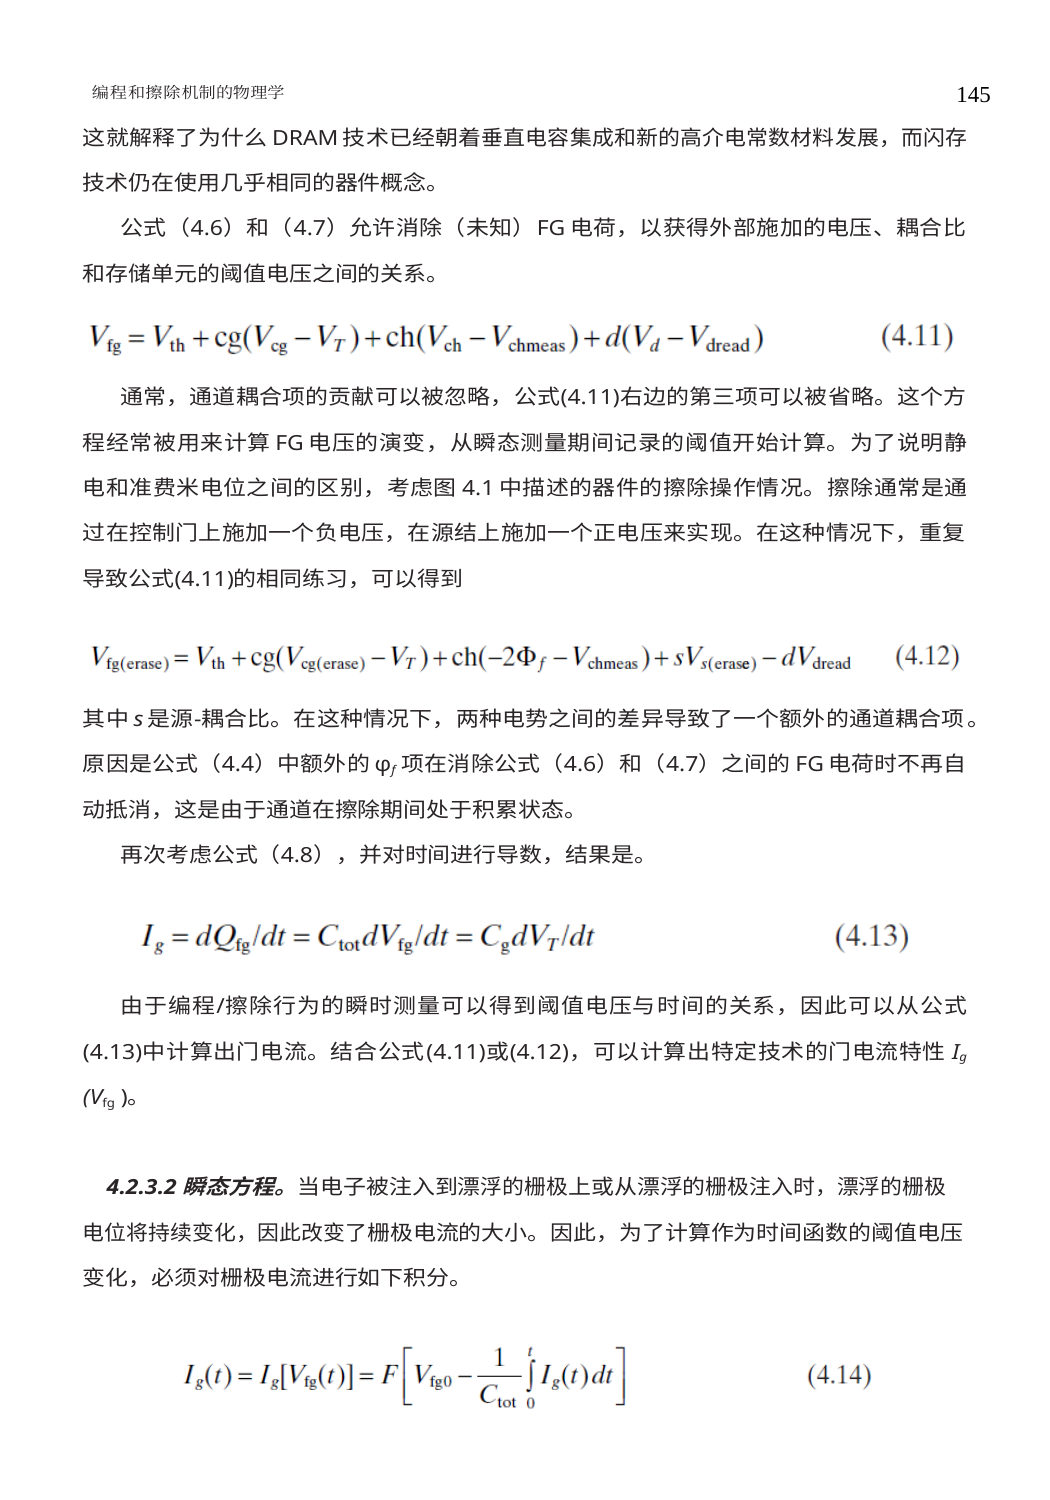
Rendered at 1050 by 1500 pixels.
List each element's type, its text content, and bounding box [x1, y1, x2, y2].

picture [173, 1330, 877, 1414]
text 通常，通道耦合项的贡献可以被忽略，公式(4.11)右边的第三项可以被省略。这个方程经常被用来计算FG电压的演变，从瞬态测量期间记录的阈值开始计算。为了说明静电和准费米电位之间的区别，考虑图4.1中描述的器件的擦除操作情况。擦除通常是通过在控制门上施加一个负电压，在源结上施加一个正电压来实现。在这种情况下，重复导致公式(4.11)的相同练习，可以得到 [83, 380, 967, 592]
picture [82, 302, 968, 369]
text 4.2.3.2 瞬态方程。当电子被注入到漂浮的栅极上或从漂浮的栅极注入时，漂浮的栅极电位将持续变化，因此改变了栅极电流的大小。因此，为了计算作为时间函数的阈值电压变化，必须对栅极电流进行如下积分。 [83, 1171, 967, 1291]
text 其中s是源-耦合比。在这种情况下，两种电势之间的差异导致了一个额外的通道耦合项。原因是公式（4.4）中额外的φf 项在消除公式（4.6）和（4.7）之间的FG电荷时不再自动抵消，这是由于通道在擦除期间处于积累状态。 [83, 702, 967, 823]
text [83, 121, 967, 196]
picture [82, 631, 968, 679]
picture [132, 907, 918, 966]
text 公式（4.6）和（4.7）允许消除（未知）FG电荷，以获得外部施加的电压、耦合比和存储单元的阈值电压之间的关系。 [83, 212, 967, 287]
text 再次考虑公式（4.8），并对时间进行导数，结果是。 [83, 838, 967, 869]
text 由于编程/擦除行为的瞬时测量可以得到阈值电压与时间的关系，因此可以从公式(4.13)中计算出门电流。结合公式(4.11)或(4.12)，可以计算出特定技术的门电流特性Ig (Vfg )。 [83, 989, 967, 1111]
